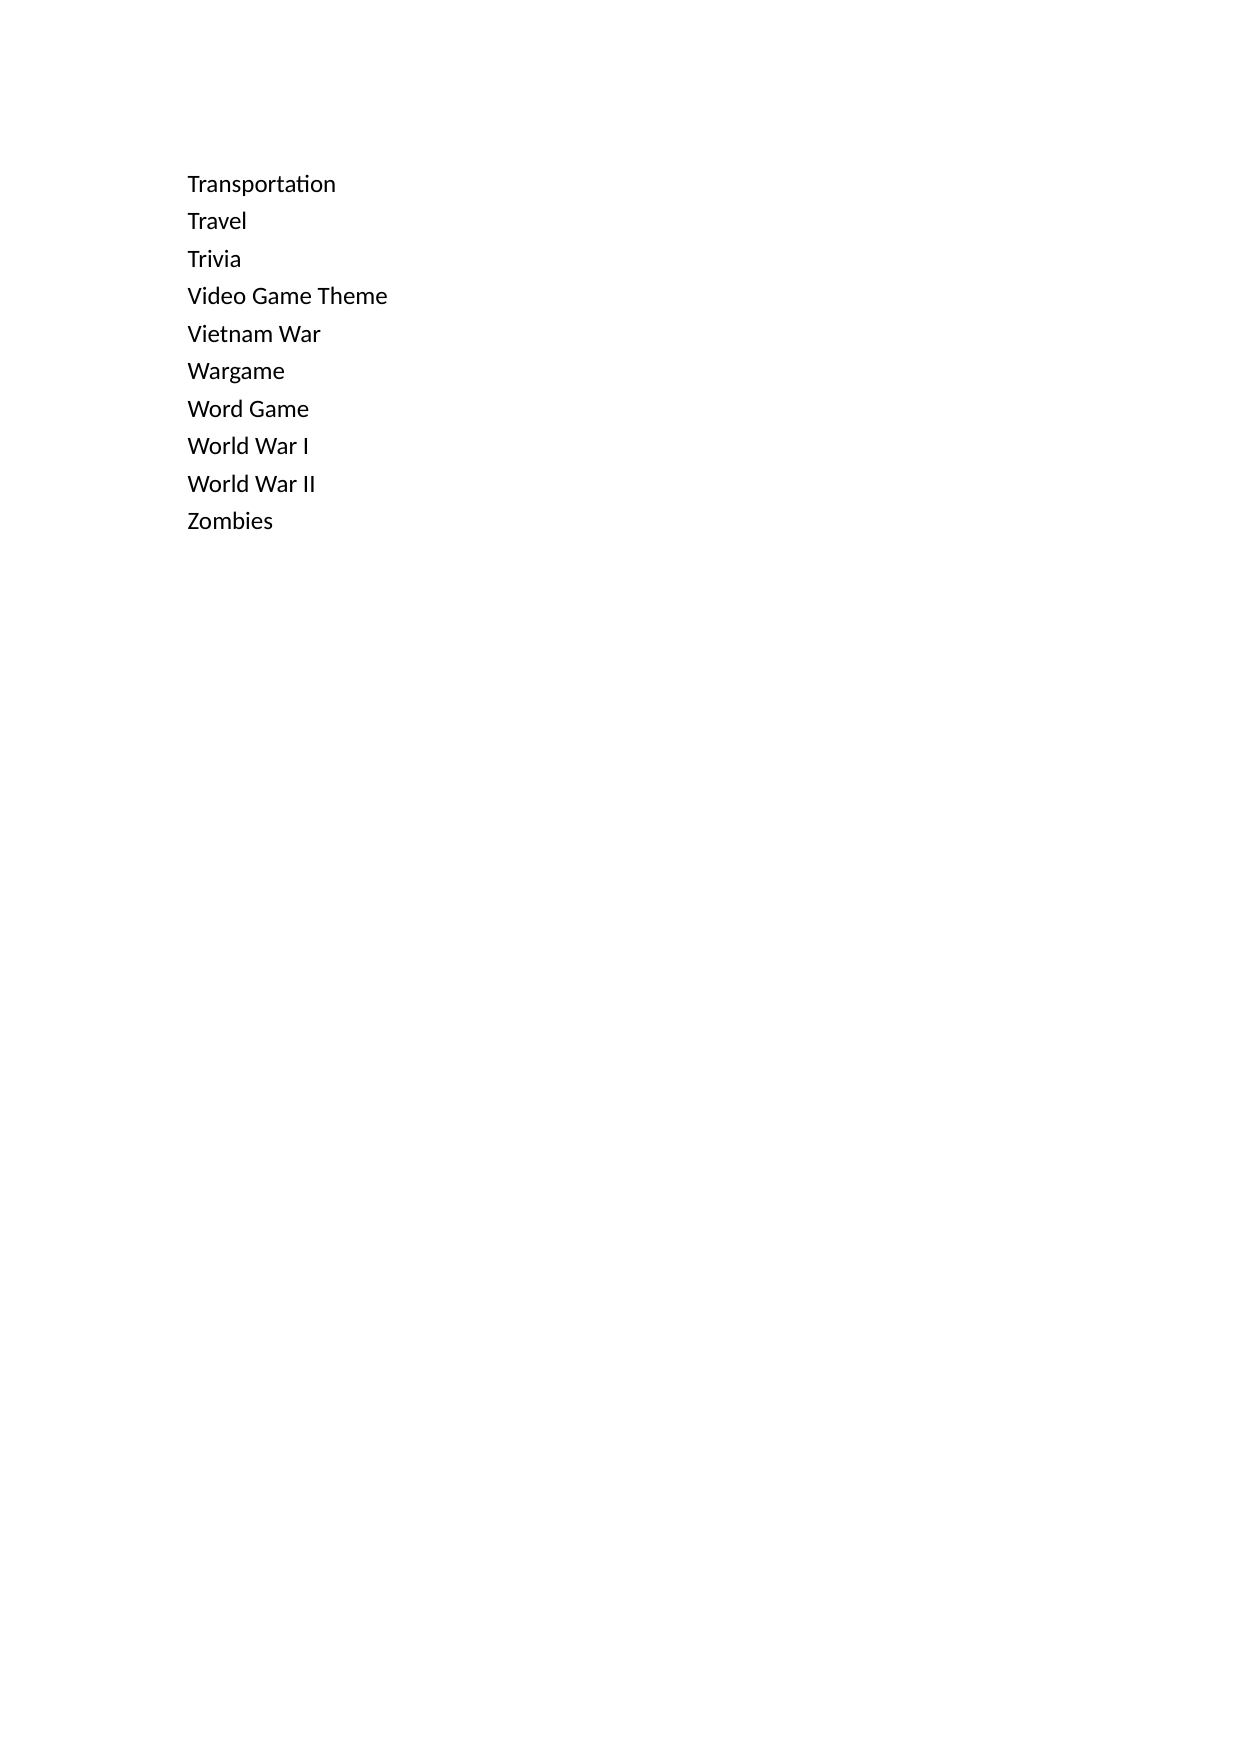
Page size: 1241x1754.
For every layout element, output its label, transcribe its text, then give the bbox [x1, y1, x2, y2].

text Vietnam War [187, 314, 1053, 352]
text Zombies [187, 502, 1053, 539]
text Word Game [187, 389, 1053, 427]
text World War I [187, 427, 1053, 464]
text Wargame [187, 352, 1053, 389]
text World War II [187, 464, 1053, 502]
text Transportation [187, 164, 1053, 202]
text Travel [187, 202, 1053, 239]
text Video Game Theme [187, 277, 1053, 314]
text Trivia [187, 239, 1053, 277]
